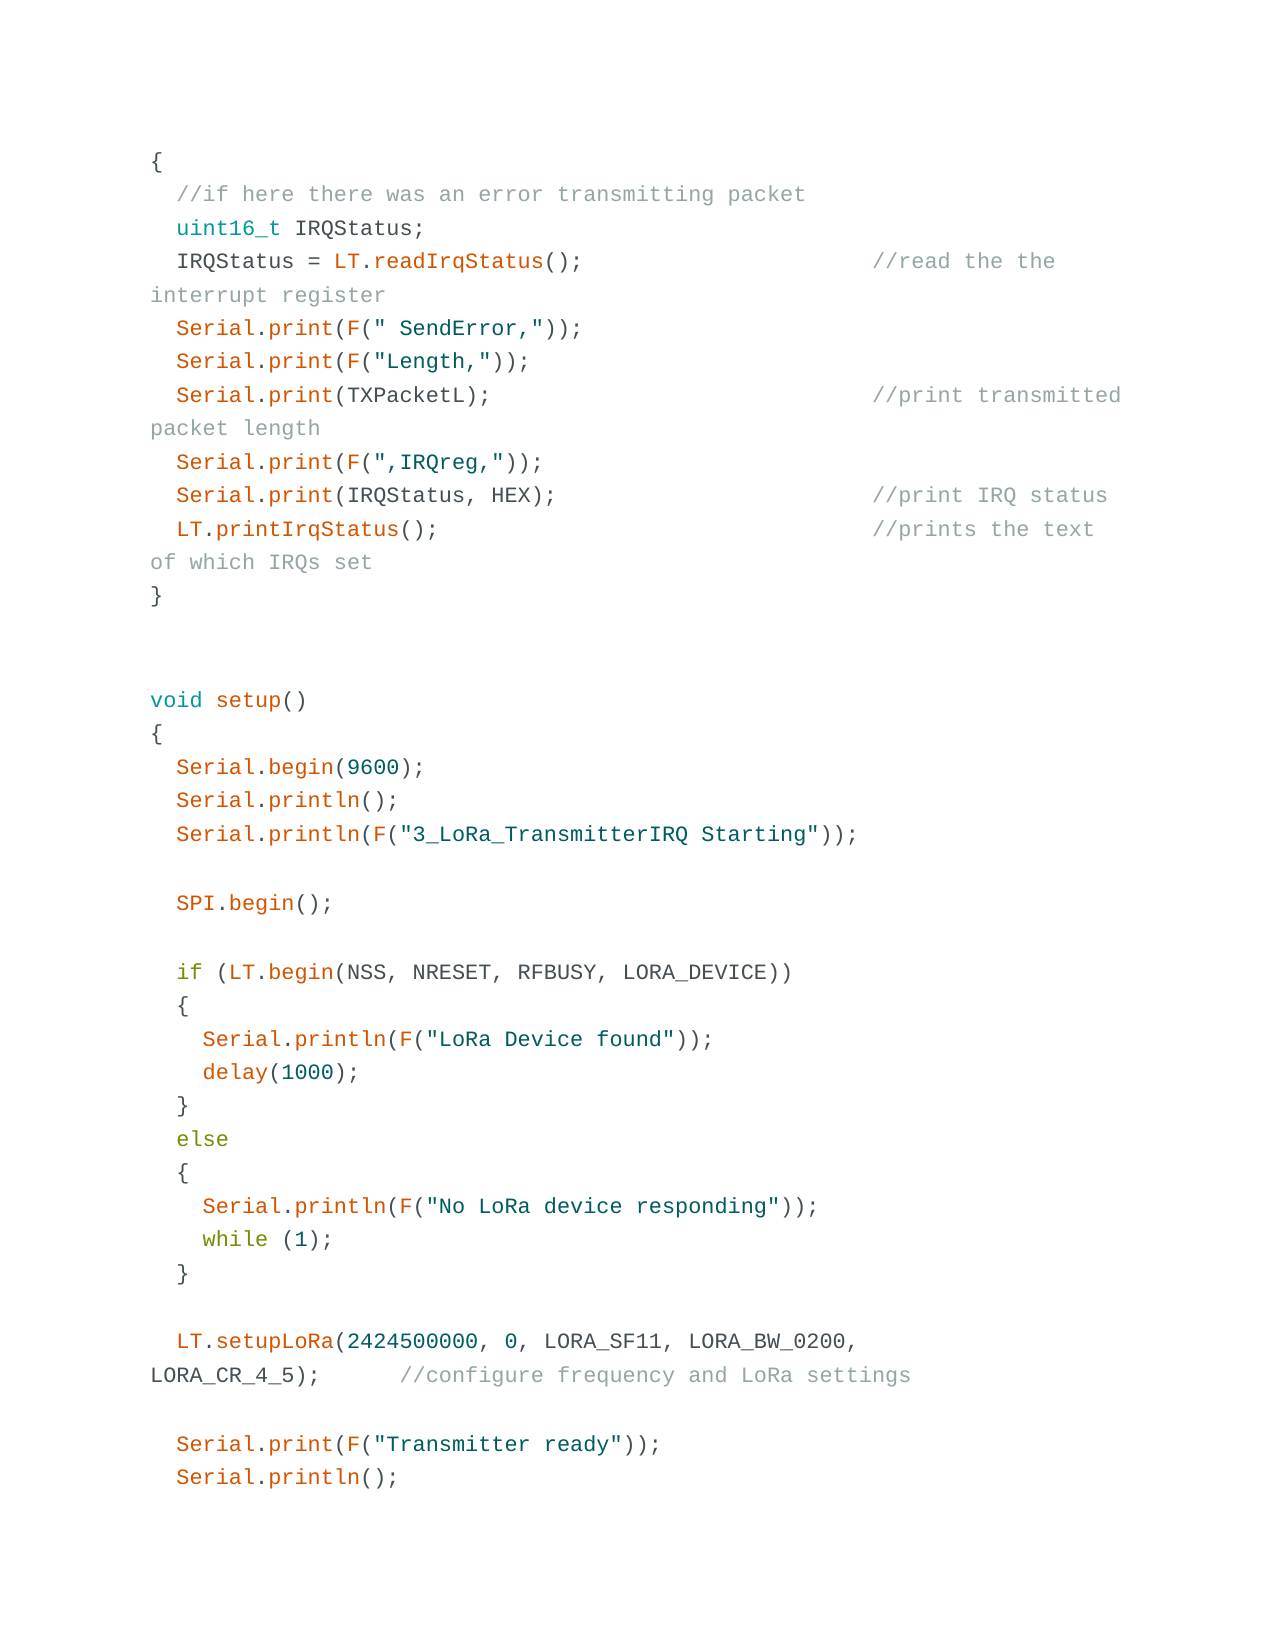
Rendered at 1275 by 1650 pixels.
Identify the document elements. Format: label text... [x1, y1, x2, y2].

text uint16_t IRQStatus; [150, 217, 1125, 242]
text Serial.println(F("LoRa Device found")); [150, 1028, 1125, 1052]
text Serial.print(TXPacketL); //print transmitted packet length [150, 384, 1125, 442]
text Serial.begin(9600); [150, 756, 1125, 781]
text Serial.print(F("Transmitter ready")); [150, 1433, 1125, 1458]
text void setup() [150, 689, 1125, 714]
text if (LT.begin(NSS, NRESET, RFBUSY, LORA_DEVICE)) [150, 961, 1125, 986]
text { [150, 994, 1125, 1019]
text Serial.print(F("Length,")); [150, 351, 1125, 375]
text Serial.println(F("No LoRa device responding")); [150, 1195, 1125, 1220]
text Serial.print(F(" SendError,")); [150, 317, 1125, 342]
text LT.printIrqStatus(); //prints the text of which IRQs set [150, 518, 1125, 576]
text } [150, 1094, 1125, 1119]
text } [150, 585, 1125, 609]
text Serial.print(F(",IRQreg,")); [150, 451, 1125, 476]
text while (1); [150, 1228, 1125, 1253]
text Serial.println(); [150, 1467, 1125, 1491]
text { [150, 1161, 1125, 1186]
text //if here there was an error transmitting packet [150, 183, 1125, 208]
text LT.setupLoRa(2424500000, 0, LORA_SF11, LORA_BW_0200, LORA_CR_4_5); //configure frequency and LoRa settings [150, 1331, 1125, 1389]
text Serial.print(IRQStatus, HEX); //print IRQ status [150, 484, 1125, 509]
text { [150, 150, 1125, 175]
text SPI.begin(); [150, 892, 1125, 917]
text Serial.println(); [150, 789, 1125, 814]
text { [150, 723, 1125, 747]
text IRQStatus = LT.readIrqStatus(); //read the the interrupt register [150, 250, 1125, 308]
text } [150, 1262, 1125, 1287]
text Serial.println(F("3_LoRa_TransmitterIRQ Starting")); [150, 823, 1125, 848]
text delay(1000); [150, 1061, 1125, 1086]
text else [150, 1128, 1125, 1153]
